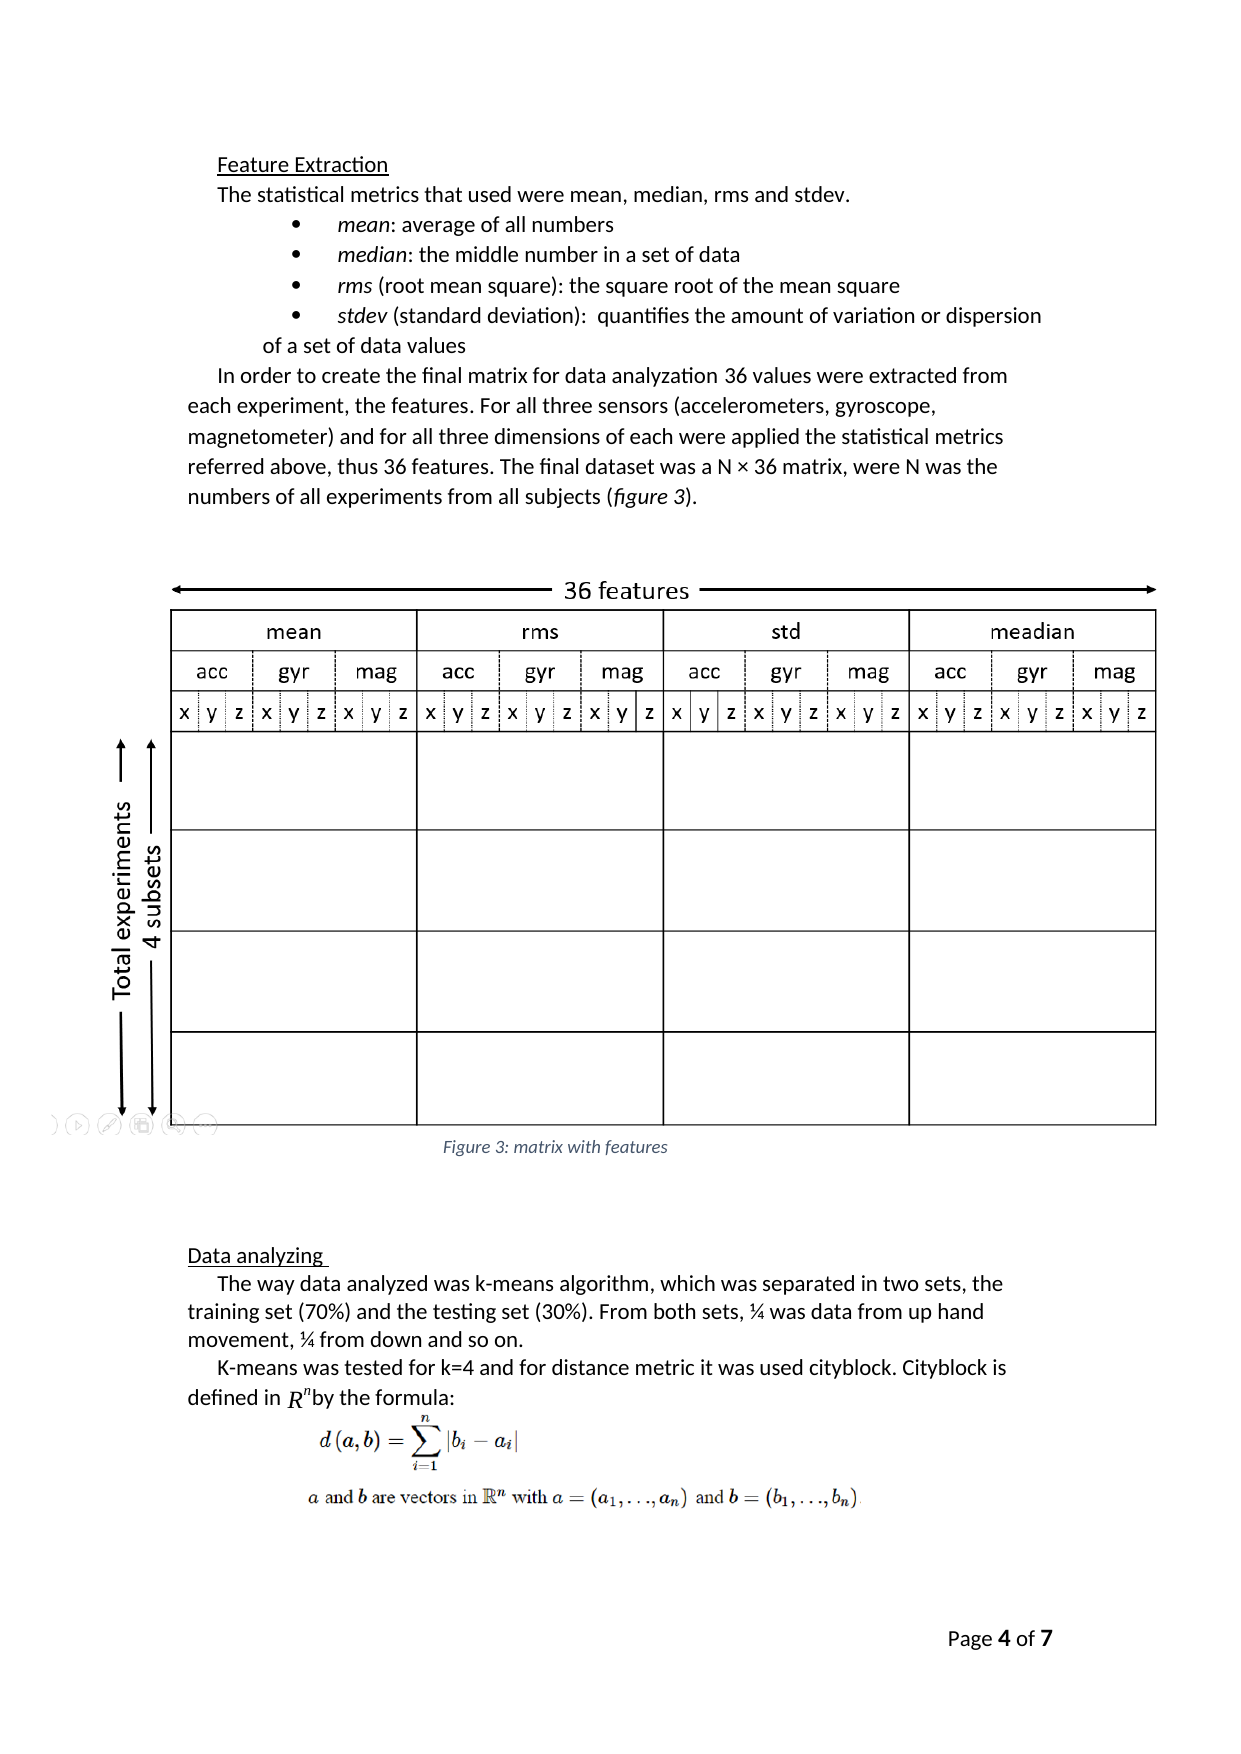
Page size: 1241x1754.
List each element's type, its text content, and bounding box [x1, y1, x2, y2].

text In order to create the final matrix for data analyzation 36 values were extracted from each experiment, the features. For all three sensors (accelerometers, gyroscope, magnetometer) and for all three dimensions of each were applied the statistical metrics referred above, thus 36 features. The final dataset was a N × 36 matrix, were N was the numbers of all experiments from all subjects (figure 3). [187, 361, 1053, 510]
picture [274, 1410, 892, 1529]
text Data analyzing [187, 1241, 1053, 1269]
text Feature Extraction [187, 150, 1053, 178]
list stdev (standard deviation): quantifies the amount of variation or dispersion of a set of data values [262, 301, 1053, 359]
picture [51, 567, 1172, 1135]
list rms (root mean square): the square root of the mean square [262, 271, 1053, 299]
list median: the middle number in a set of data [262, 241, 1053, 269]
text The way data analyzed was k-means algorithm, which was separated in two sets, the training set (70%) and the testing set (30%). From both sets, ¼ was data from up hand movement, ¼ from down and so on. [187, 1269, 1053, 1353]
text The statistical metrics that used were mean, median, rms and stdev. [187, 180, 1053, 208]
text K-means was tested for k=4 and for distance metric it was used cityblock. Cityblock is defined in by the formula: [187, 1353, 1053, 1413]
list mean: average of all numbers [262, 210, 1053, 238]
